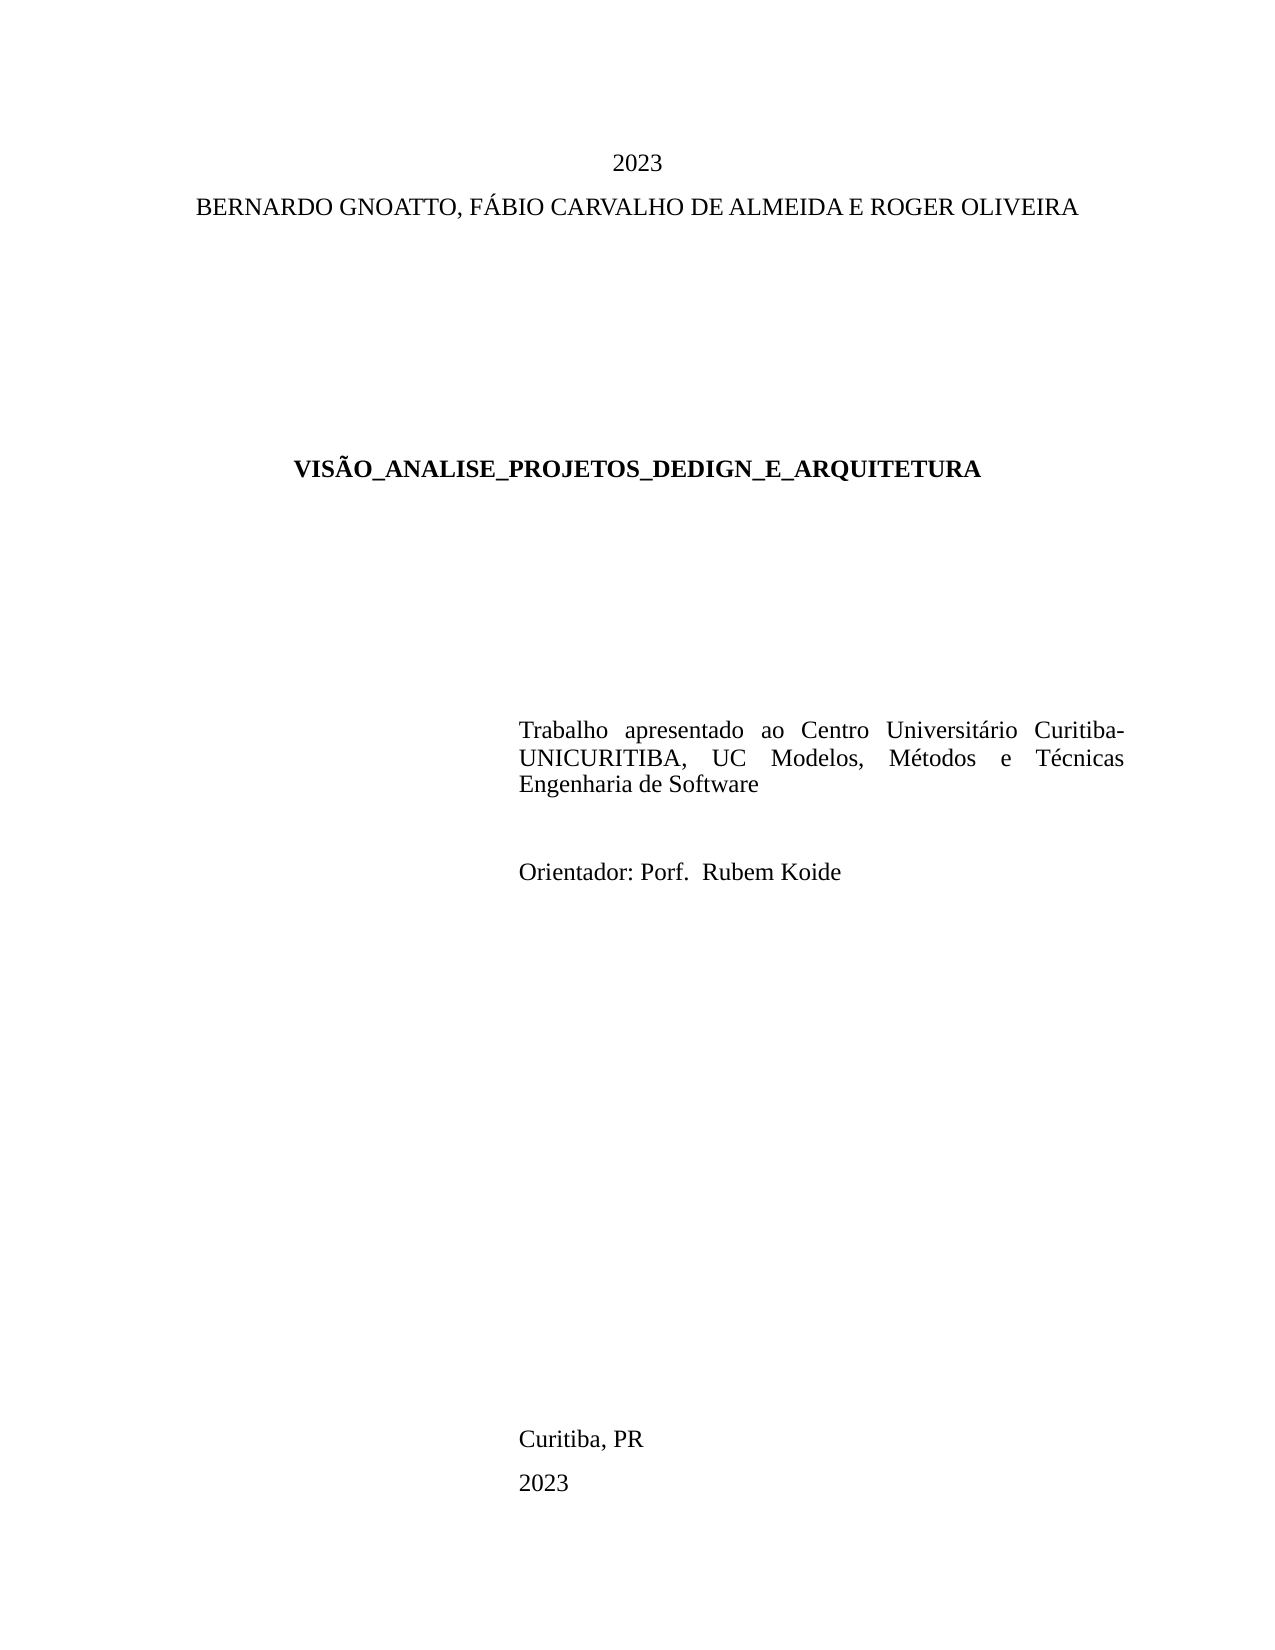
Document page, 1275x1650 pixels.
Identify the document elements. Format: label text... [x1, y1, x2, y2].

text Orientador: Porf. Rubem Koide [519, 859, 1125, 886]
text Curitiba, PR [519, 1426, 1125, 1453]
text BERNARDO GNOATTO, FÁBIO CARVALHO DE ALMEIDA E ROGER OLIVEIRA [150, 194, 1125, 221]
text VISÃO_ANALISE_PROJETOS_DEDIGN_E_ARQUITETURA [150, 456, 1125, 482]
text Trabalho apresentado ao Centro Universitário Curitiba-UNICURITIBA, UC Modelos, Métodos e Técnicas Engenharia de Software [519, 717, 1125, 798]
text 2023 [150, 150, 1125, 177]
text 2023 [519, 1470, 1125, 1497]
